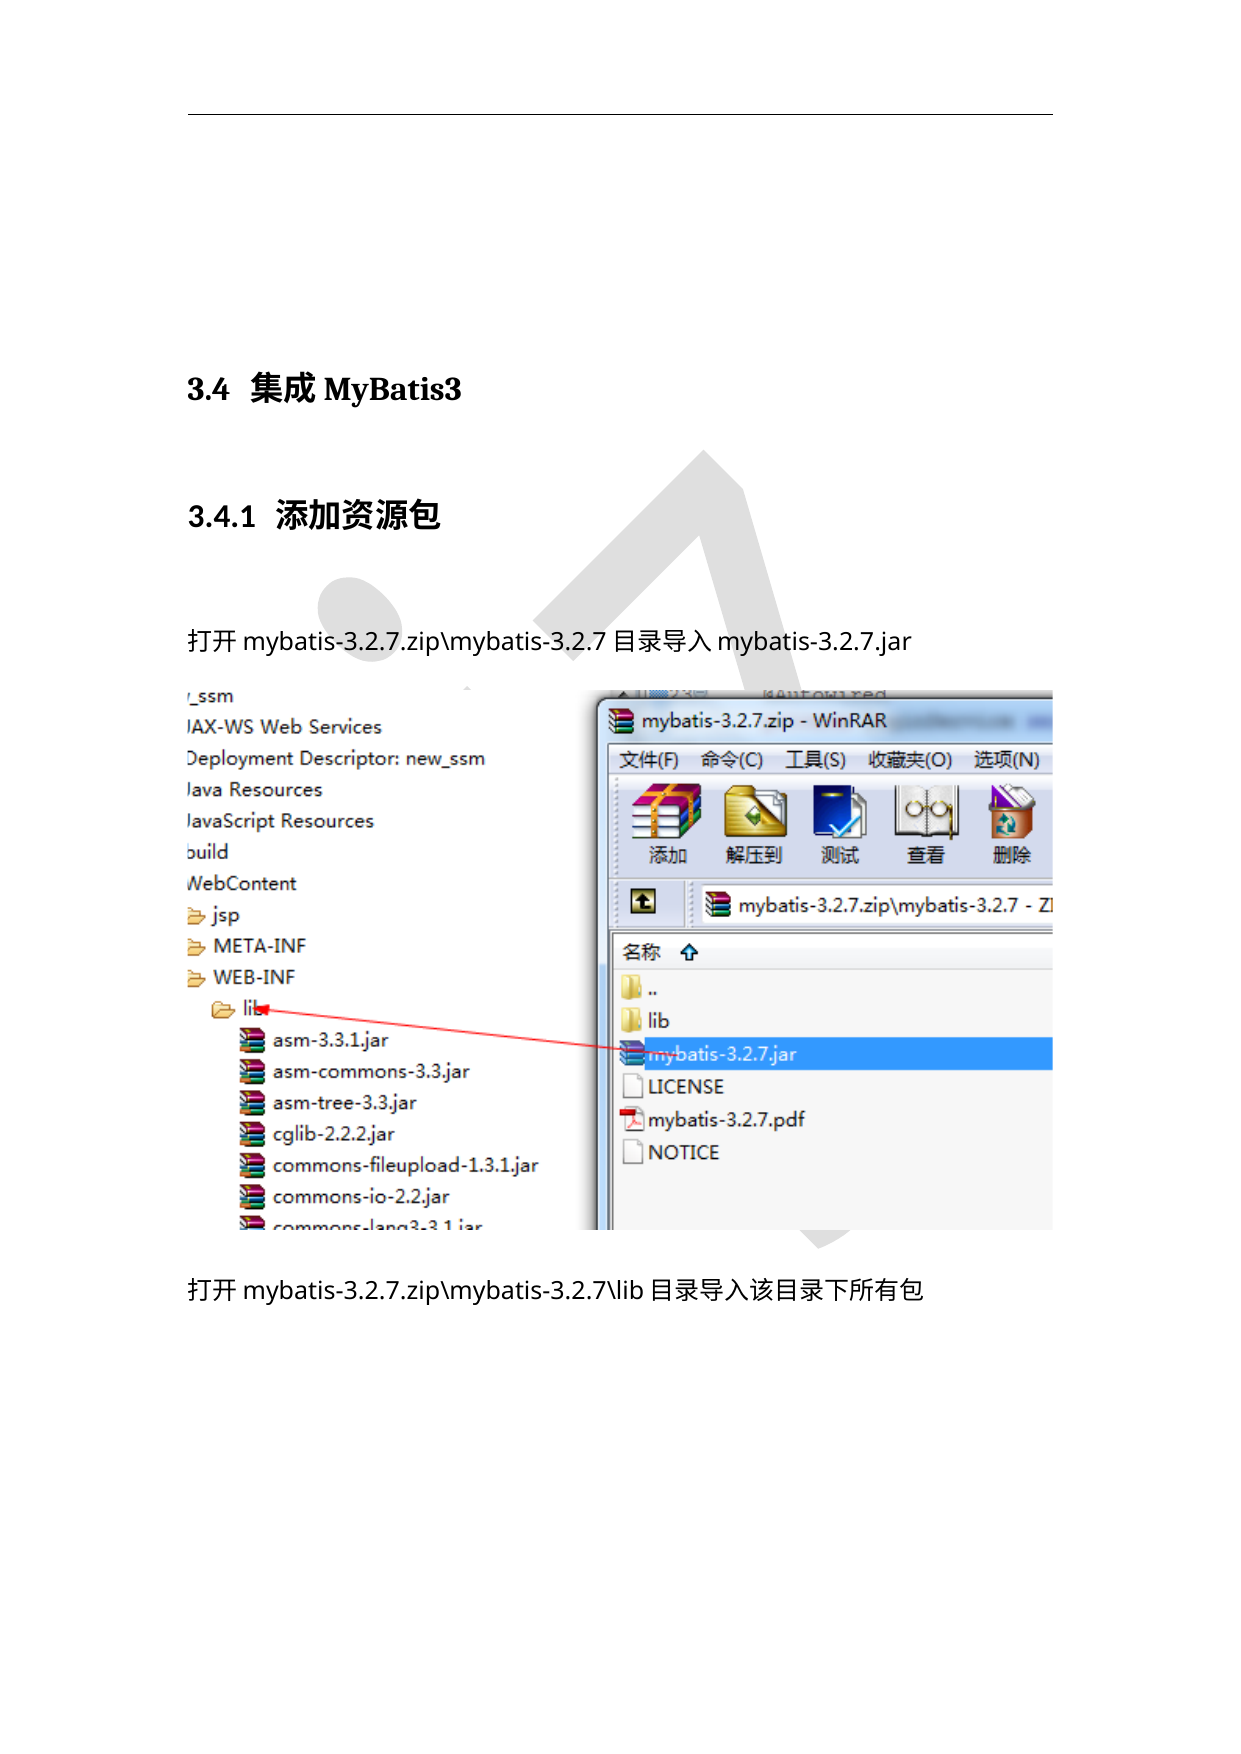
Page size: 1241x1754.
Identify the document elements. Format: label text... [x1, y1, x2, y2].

text 打开mybatis-3.2.7.zip\mybatis-3.2.7\lib目录导入该目录下所有包 [187, 1256, 1053, 1321]
subtitle 添加资源包 [187, 480, 1053, 545]
text 打开mybatis-3.2.7.zip\mybatis-3.2.7目录导入mybatis-3.2.7.jar [187, 607, 1053, 672]
picture [187, 690, 1053, 1230]
subtitle 集成MyBatis3 [187, 353, 1053, 418]
